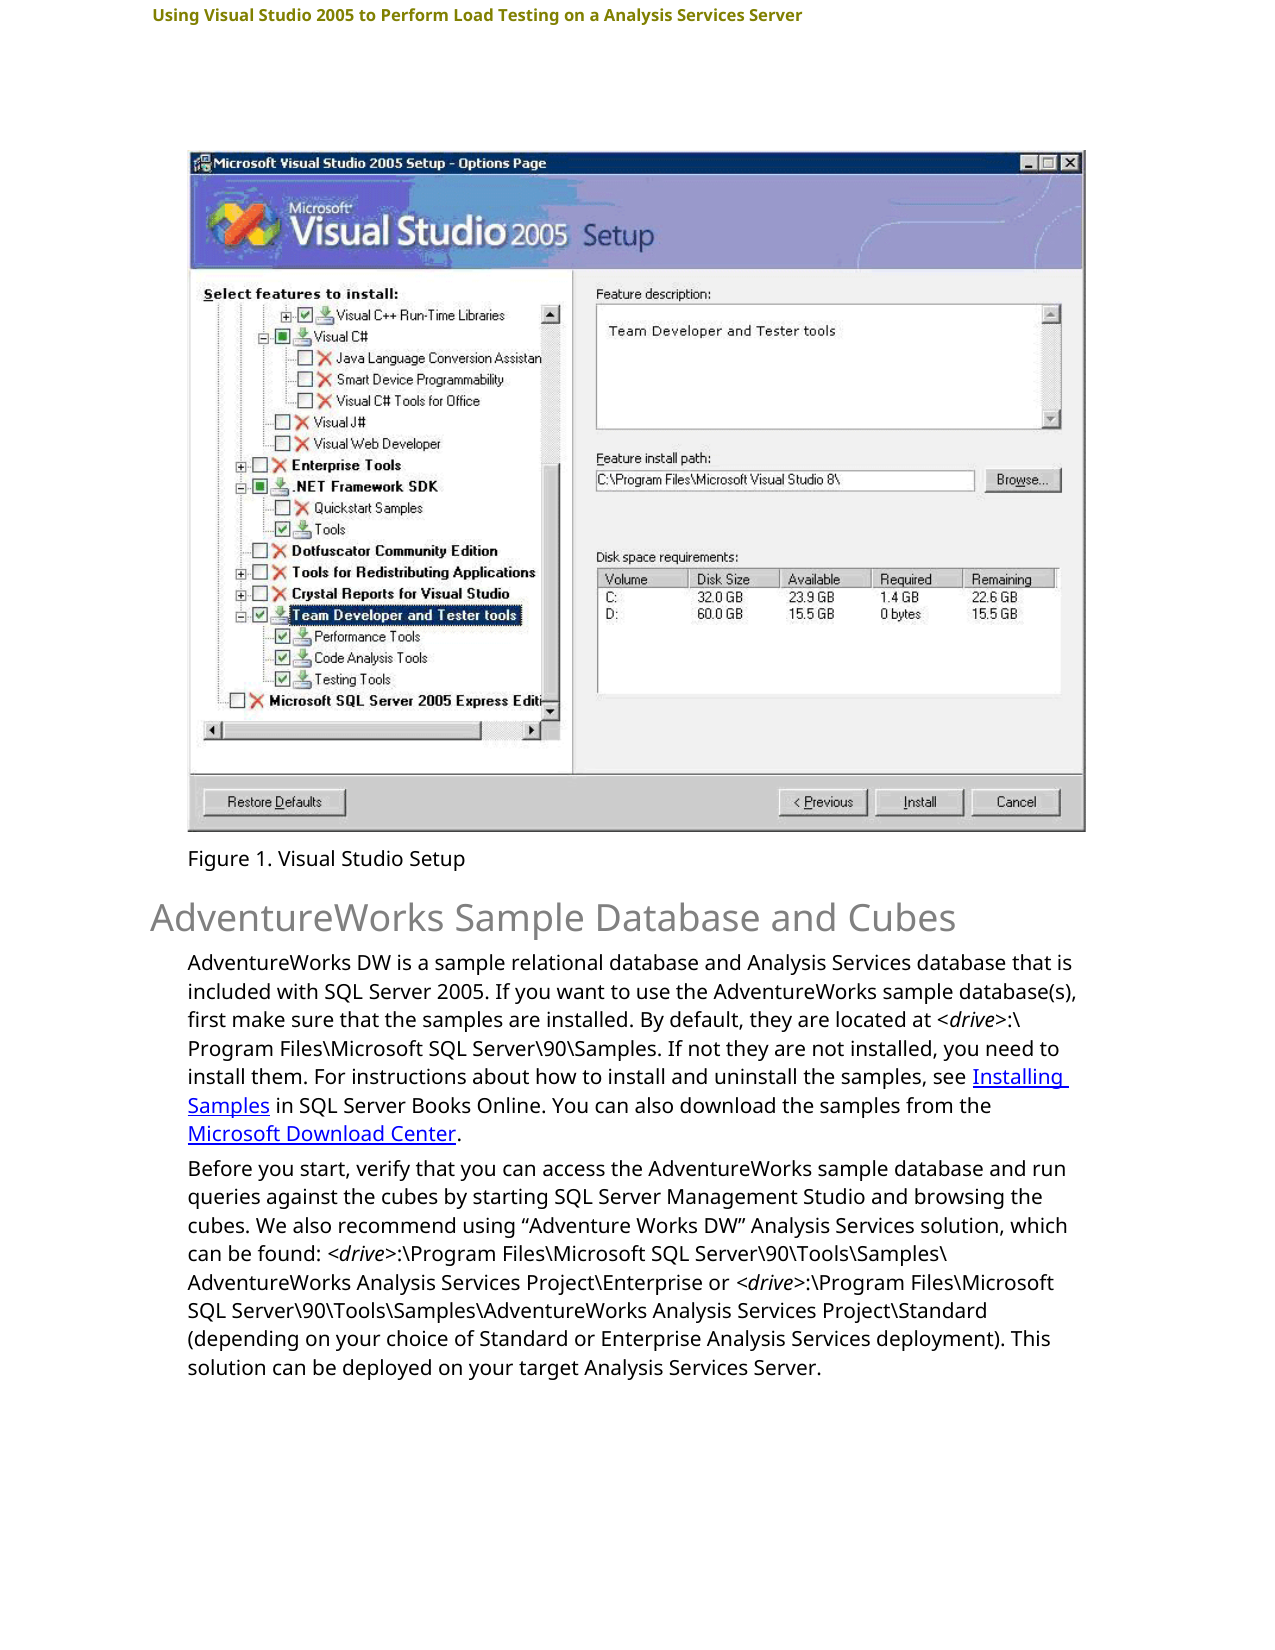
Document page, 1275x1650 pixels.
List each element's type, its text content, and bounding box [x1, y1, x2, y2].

text Before you start, verify that you can access the AdventureWorks sample database and run queries against the cubes by starting SQL Server Management Studio and browsing the cubes. We also recommend using “Adventure Works DW” Analysis Services solution, which can be found: <drive>:\Program Files\Microsoft SQL Server\90\Tools\Samples\AdventureWorks Analysis Services Project\Enterprise or <drive>:\Program Files\Microsoft SQL Server\90\Tools\Samples\AdventureWorks Analysis Services Project\Standard (depending on your choice of Standard or Enterprise Analysis Services deployment). This solution can be deployed on your target Analysis Services Server. [187, 1154, 1087, 1381]
picture [187, 150, 1087, 832]
text AdventureWorks DW is a sample relational database and Analysis Services database that is included with SQL Server 2005. If you want to use the AdventureWorks sample database(s), first make sure that the samples are installed. By default, they are located at <drive>:\Program Files\Microsoft SQL Server\90\Samples. If not they are not installed, you need to install them. For instructions about how to install and uninstall the samples, see Installing Samples in SQL Server Books Online. You can also download the samples from the Microsoft Download Center. [187, 948, 1087, 1148]
text Figure 1. Visual Studio Setup [187, 844, 1087, 872]
text AdventureWorks Sample Database and Cubes [150, 891, 1087, 942]
